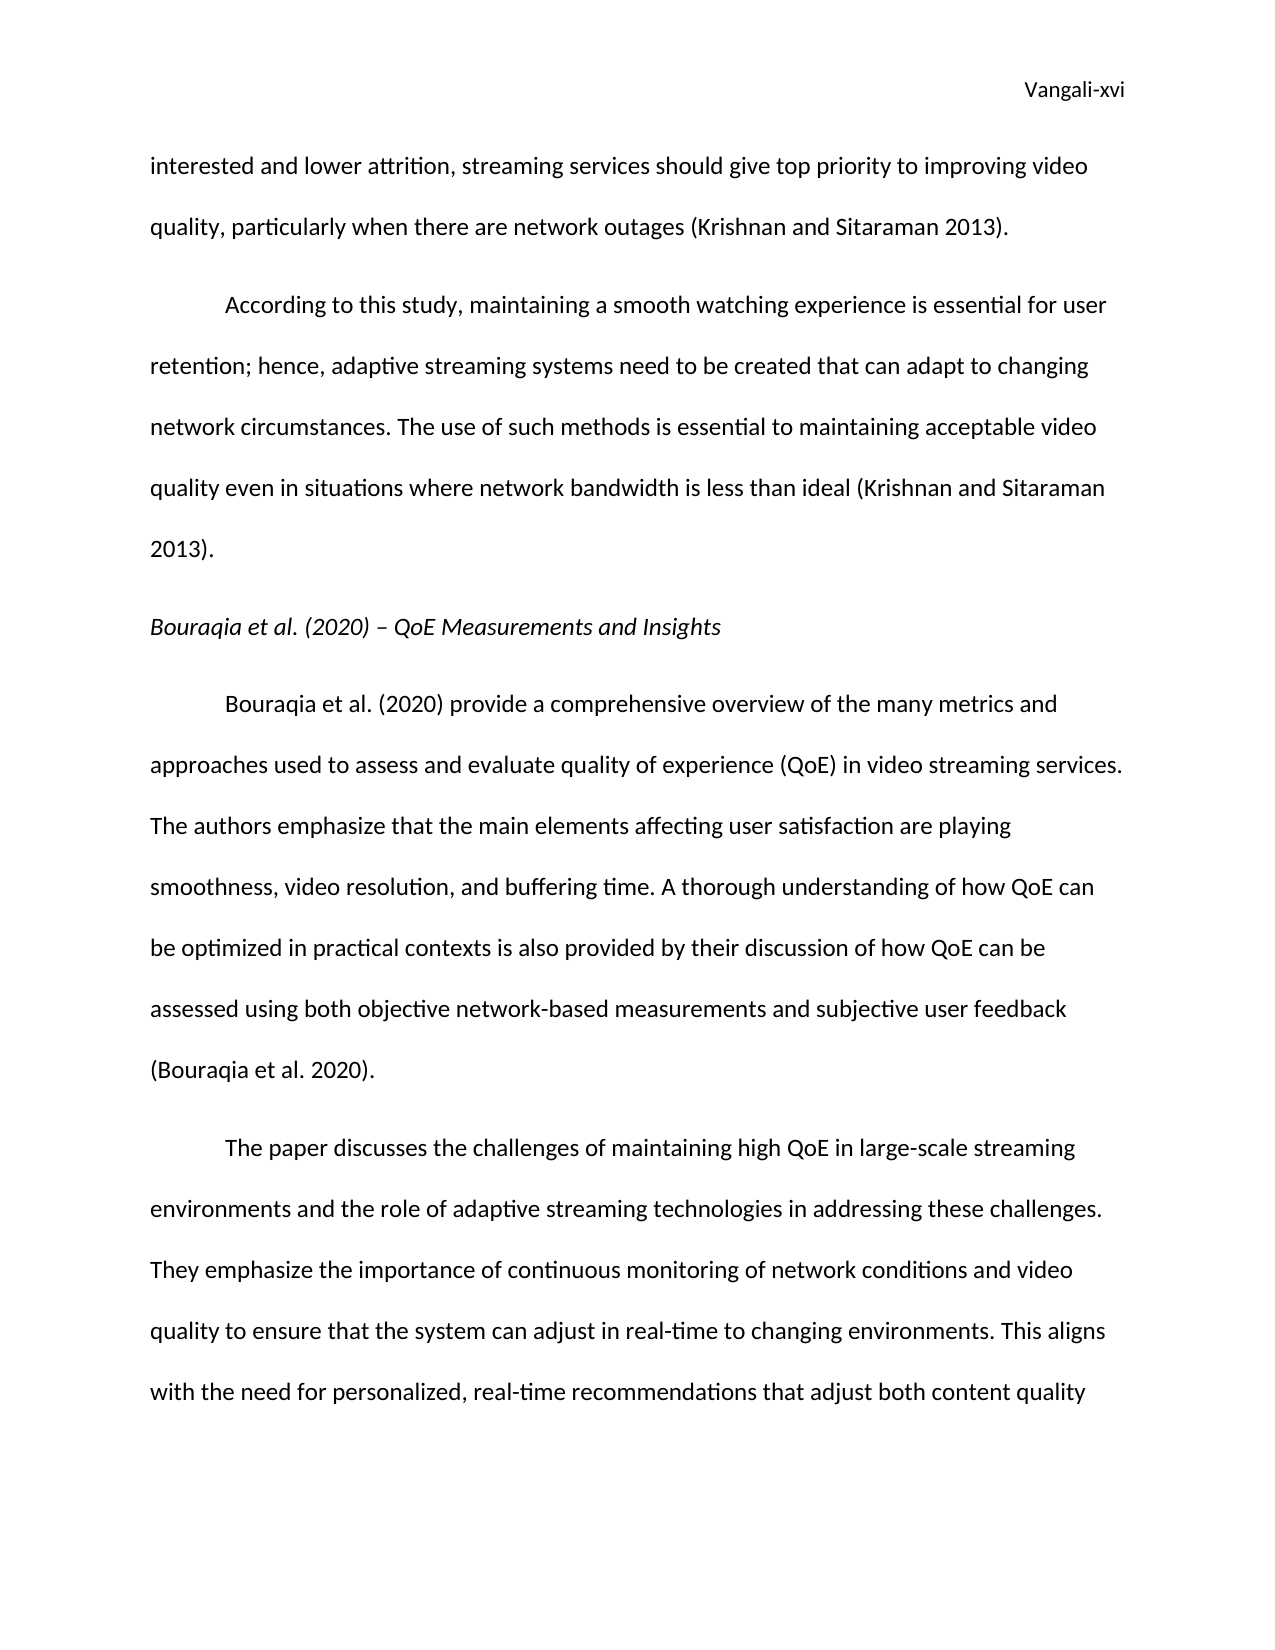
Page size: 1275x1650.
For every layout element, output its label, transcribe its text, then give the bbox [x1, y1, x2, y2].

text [150, 150, 1125, 242]
text According to this study, maintaining a smooth watching experience is essential for user retention; hence, adaptive streaming systems need to be created that can adapt to changing network circumstances. The use of such methods is essential to maintaining acceptable video quality even in situations where network bandwidth is less than ideal (Krishnan and Sitaraman 2013). [150, 289, 1125, 563]
text Bouraqia et al. (2020) – QoE Measurements and Insights [150, 611, 1125, 641]
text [150, 1132, 1125, 1407]
text Bouraqia et al. (2020) provide a comprehensive overview of the many metrics and approaches used to assess and evaluate quality of experience (QoE) in video streaming services. The authors emphasize that the main elements affecting user satisfaction are playing smoothness, video resolution, and buffering time. A thorough understanding of how QoE can be optimized in practical contexts is also provided by their discussion of how QoE can be assessed using both objective network-based measurements and subjective user feedback (Bouraqia et al. 2020). [150, 688, 1125, 1085]
